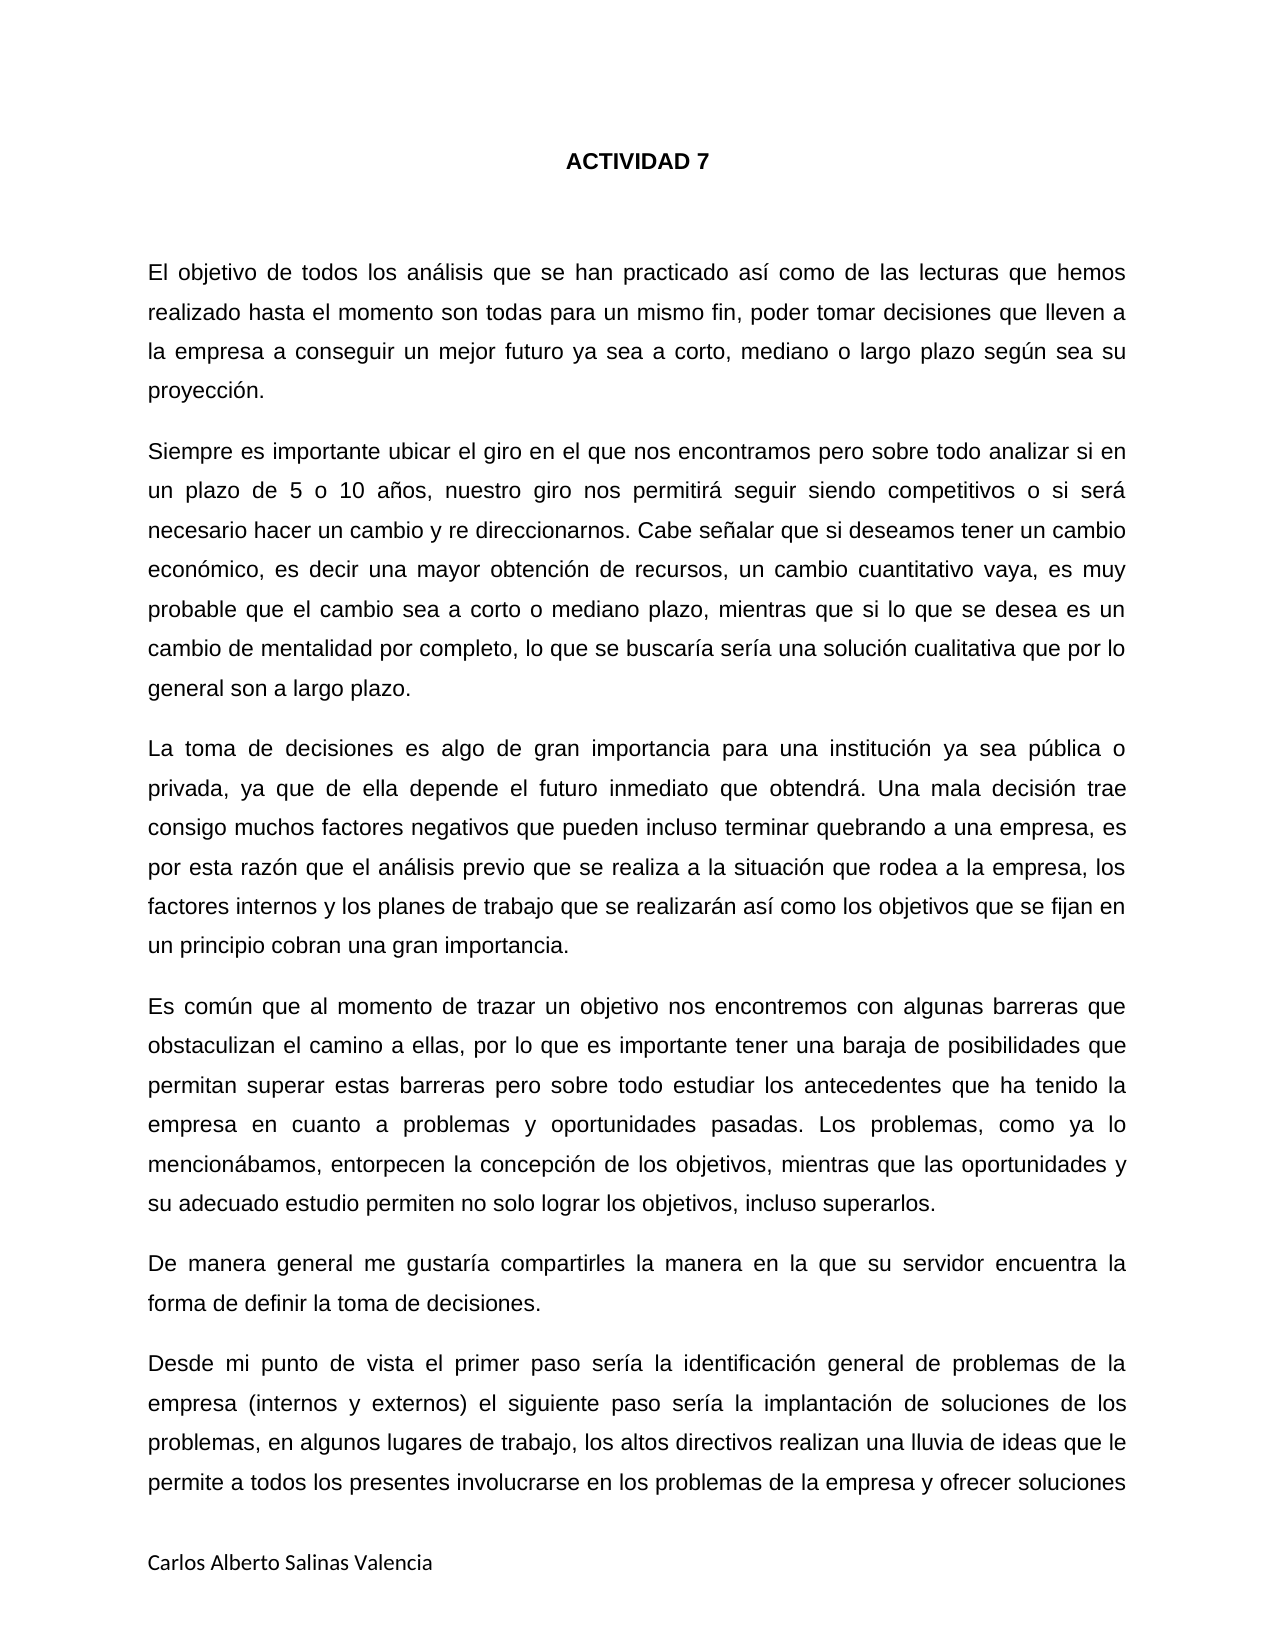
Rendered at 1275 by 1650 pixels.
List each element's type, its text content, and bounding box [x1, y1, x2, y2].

text Siempre es importante ubicar el giro en el que nos encontramos pero sobre todo analizar si en un plazo de 5 o 10 años, nuestro giro nos permitirá seguir siendo competitivos o si será necesario hacer un cambio y re direccionarnos. Cabe señalar que si deseamos tener un cambio económico, es decir una mayor obtención de recursos, un cambio cuantitativo vaya, es muy probable que el cambio sea a corto o mediano plazo, mientras que si lo que se desea es un cambio de mentalidad por completo, lo que se buscaría sería una solución cualitativa que por lo general son a largo plazo. [148, 438, 1127, 701]
text La toma de decisiones es algo de gran importancia para una institución ya sea pública o privada, ya que de ella depende el futuro inmediato que obtendrá. Una mala decisión trae consigo muchos factores negativos que pueden incluso terminar quebrando a una empresa, es por esta razón que el análisis previo que se realiza a la situación que rodea a la empresa, los factores internos y los planes de trabajo que se realizarán así como los objetivos que se fijan en un principio cobran una gran importancia. [148, 735, 1127, 959]
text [148, 1350, 1127, 1495]
text El objetivo de todos los análisis que se han practicado así como de las lecturas que hemos realizado hasta el momento son todas para un mismo fin, poder tomar decisiones que lleven a la empresa a conseguir un mejor futuro ya sea a corto, mediano o largo plazo según sea su proyección. [148, 259, 1127, 404]
text ACTIVIDAD 7 [148, 148, 1127, 174]
text Es común que al momento de trazar un objetivo nos encontremos con algunas barreras que obstaculizan el camino a ellas, por lo que es importante tener una baraja de posibilidades que permitan superar estas barreras pero sobre todo estudiar los antecedentes que ha tenido la empresa en cuanto a problemas y oportunidades pasadas. Los problemas, como ya lo mencionábamos, entorpecen la concepción de los objetivos, mientras que las oportunidades y su adecuado estudio permiten no solo lograr los objetivos, incluso superarlos. [148, 993, 1127, 1216]
text De manera general me gustaría compartirles la manera en la que su servidor encuentra la forma de definir la toma de decisiones. [148, 1250, 1127, 1316]
